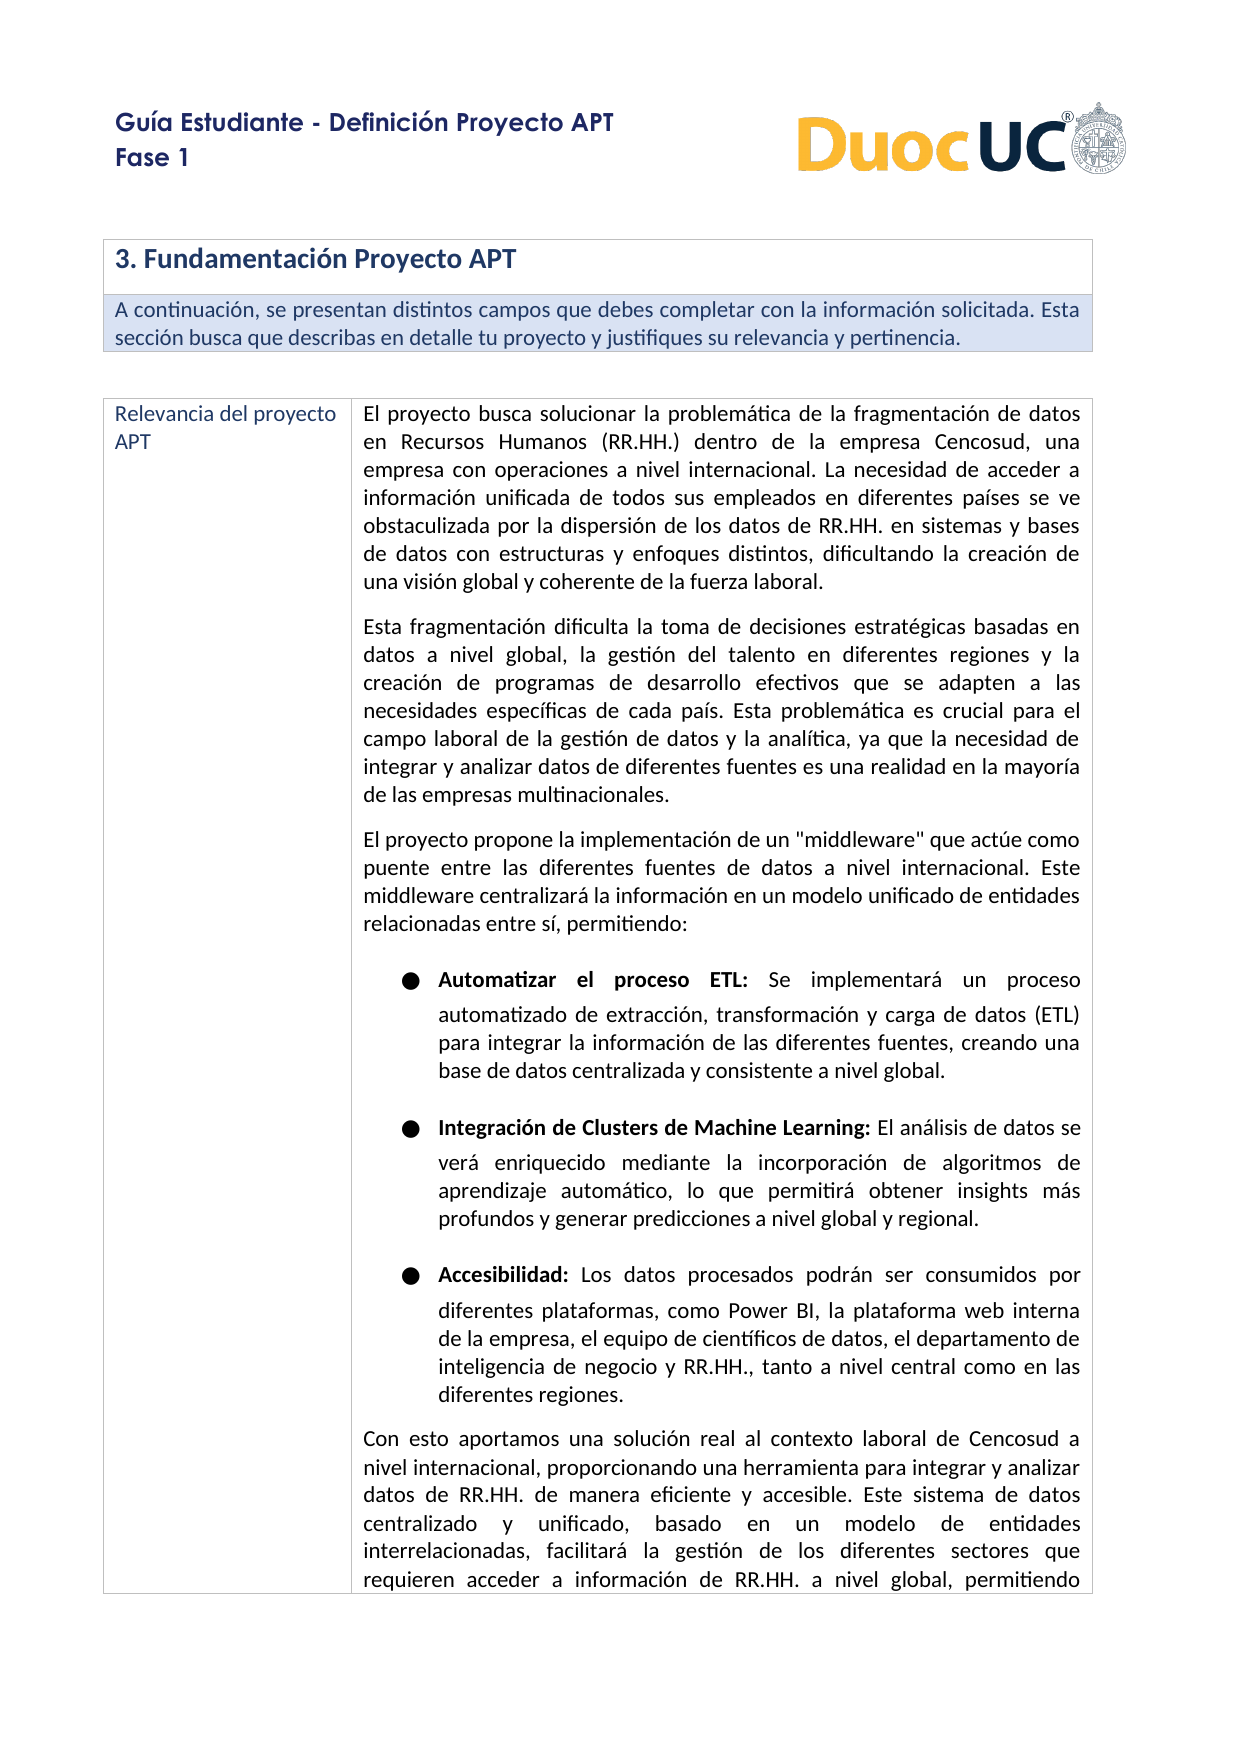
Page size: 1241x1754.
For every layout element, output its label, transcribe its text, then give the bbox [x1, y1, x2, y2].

table_header Relevancia del proyecto APT [104, 399, 351, 1593]
picture [798, 102, 1126, 174]
table_cell A continuación, se presentan distintos campos que debes completar con la información solicitada. Esta sección busca que describas en detalle tu proyecto y justifiques su relevancia y pertinencia. [104, 295, 1092, 351]
table_header 3. Fundamentación Proyecto APT [104, 240, 1092, 294]
